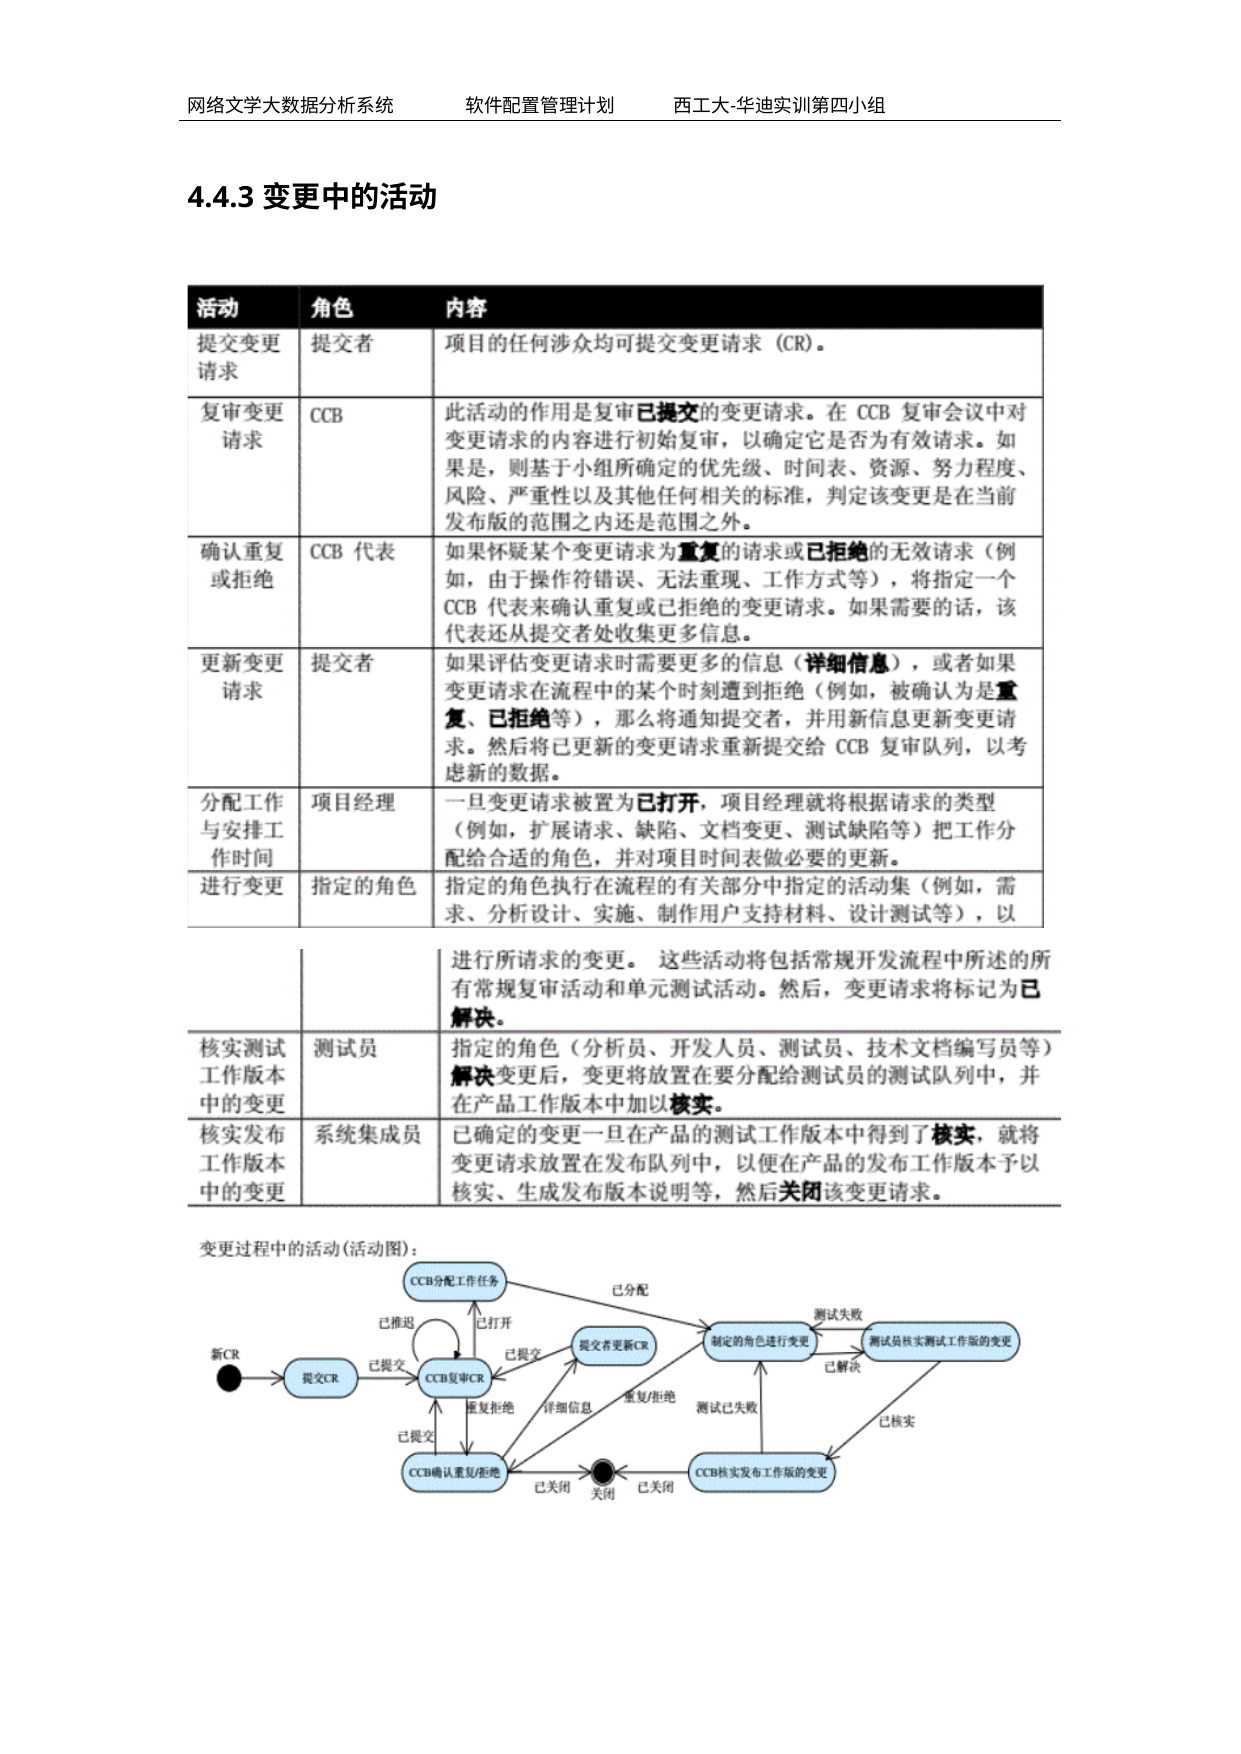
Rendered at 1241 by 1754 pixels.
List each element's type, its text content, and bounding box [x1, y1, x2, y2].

picture [187, 284, 1044, 928]
picture [187, 949, 1062, 1208]
subtitle 变更中的活动 [187, 162, 1053, 227]
picture [187, 1225, 1053, 1514]
